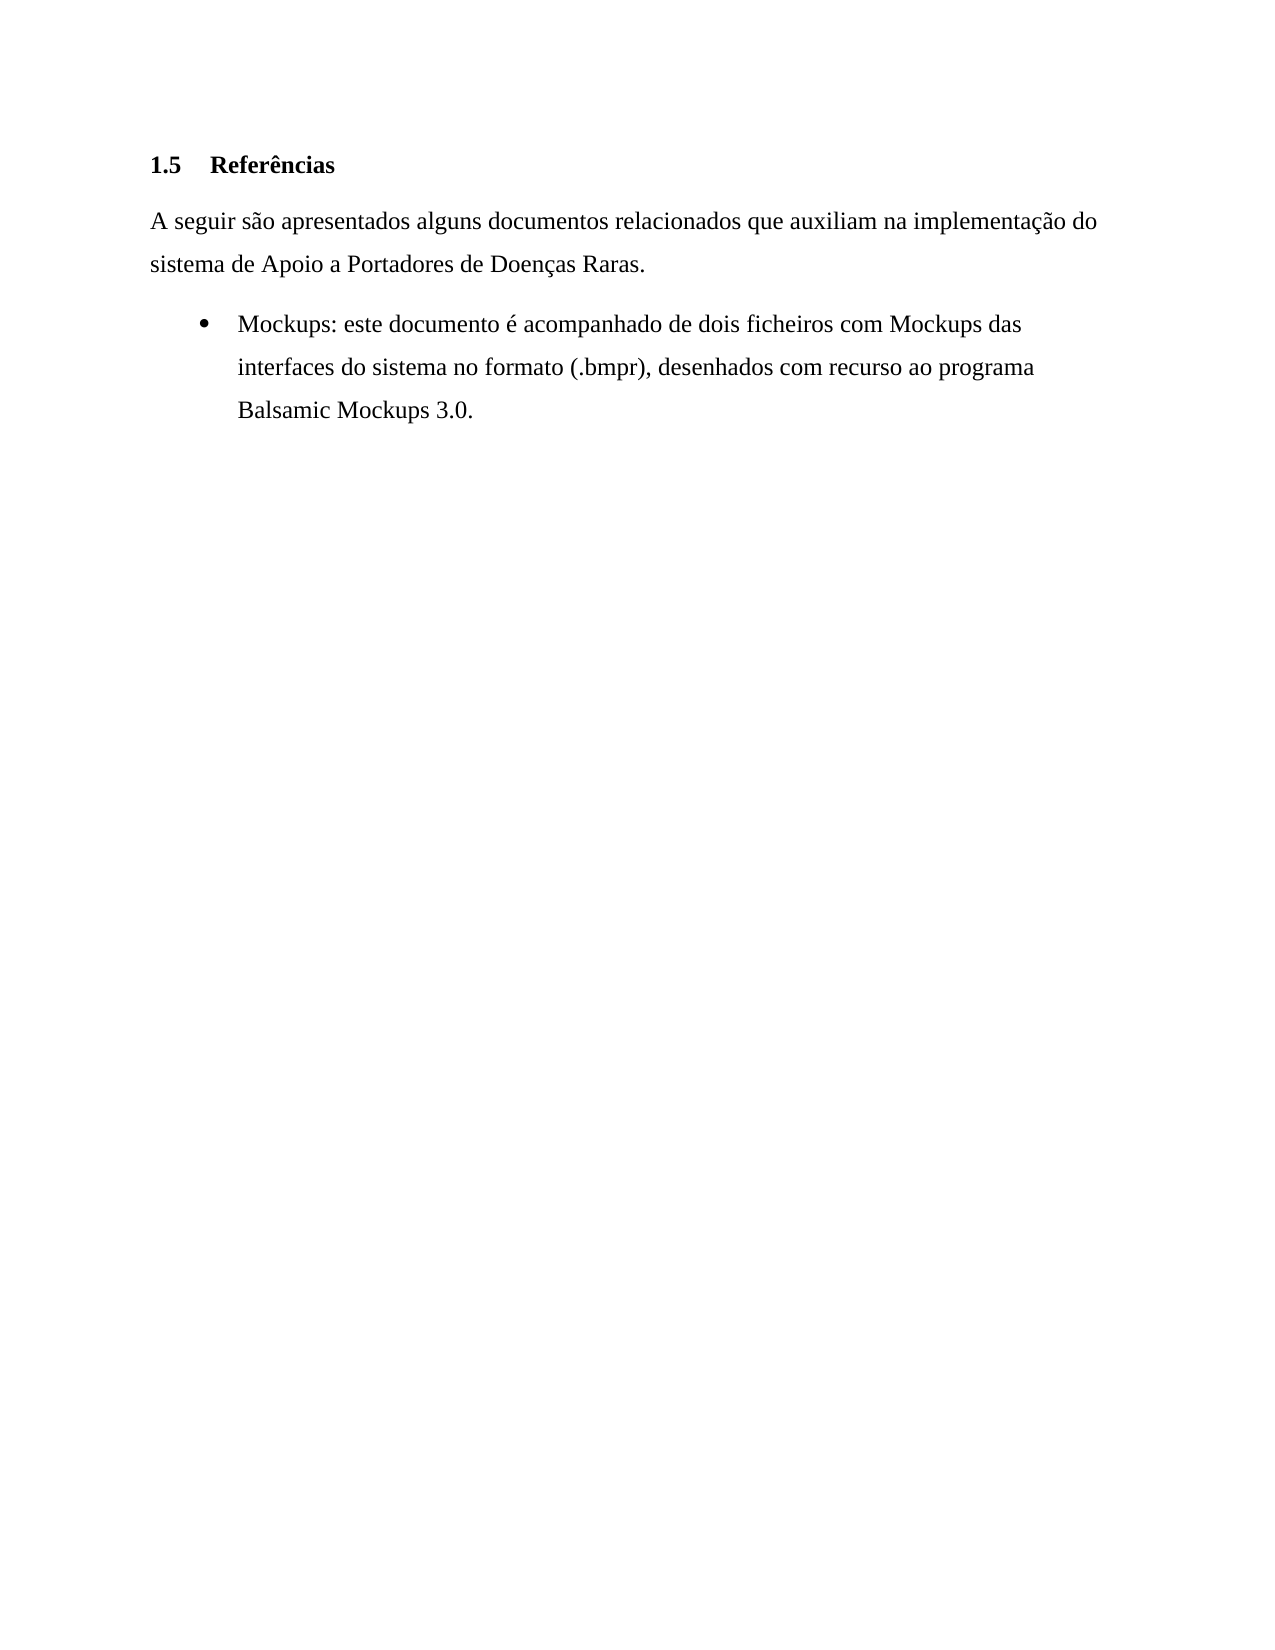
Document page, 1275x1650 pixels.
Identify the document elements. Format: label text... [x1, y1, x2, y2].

subtitle Referências [150, 150, 1125, 179]
text A seguir são apresentados alguns documentos relacionados que auxiliam na implementação do sistema de Apoio a Portadores de Doenças Raras. [150, 206, 1125, 278]
list Mockups: este documento é acompanhado de dois ficheiros com Mockups das interfaces do sistema no formato (.bmpr), desenhados com recurso ao programa Balsamic Mockups 3.0. [200, 309, 1125, 424]
